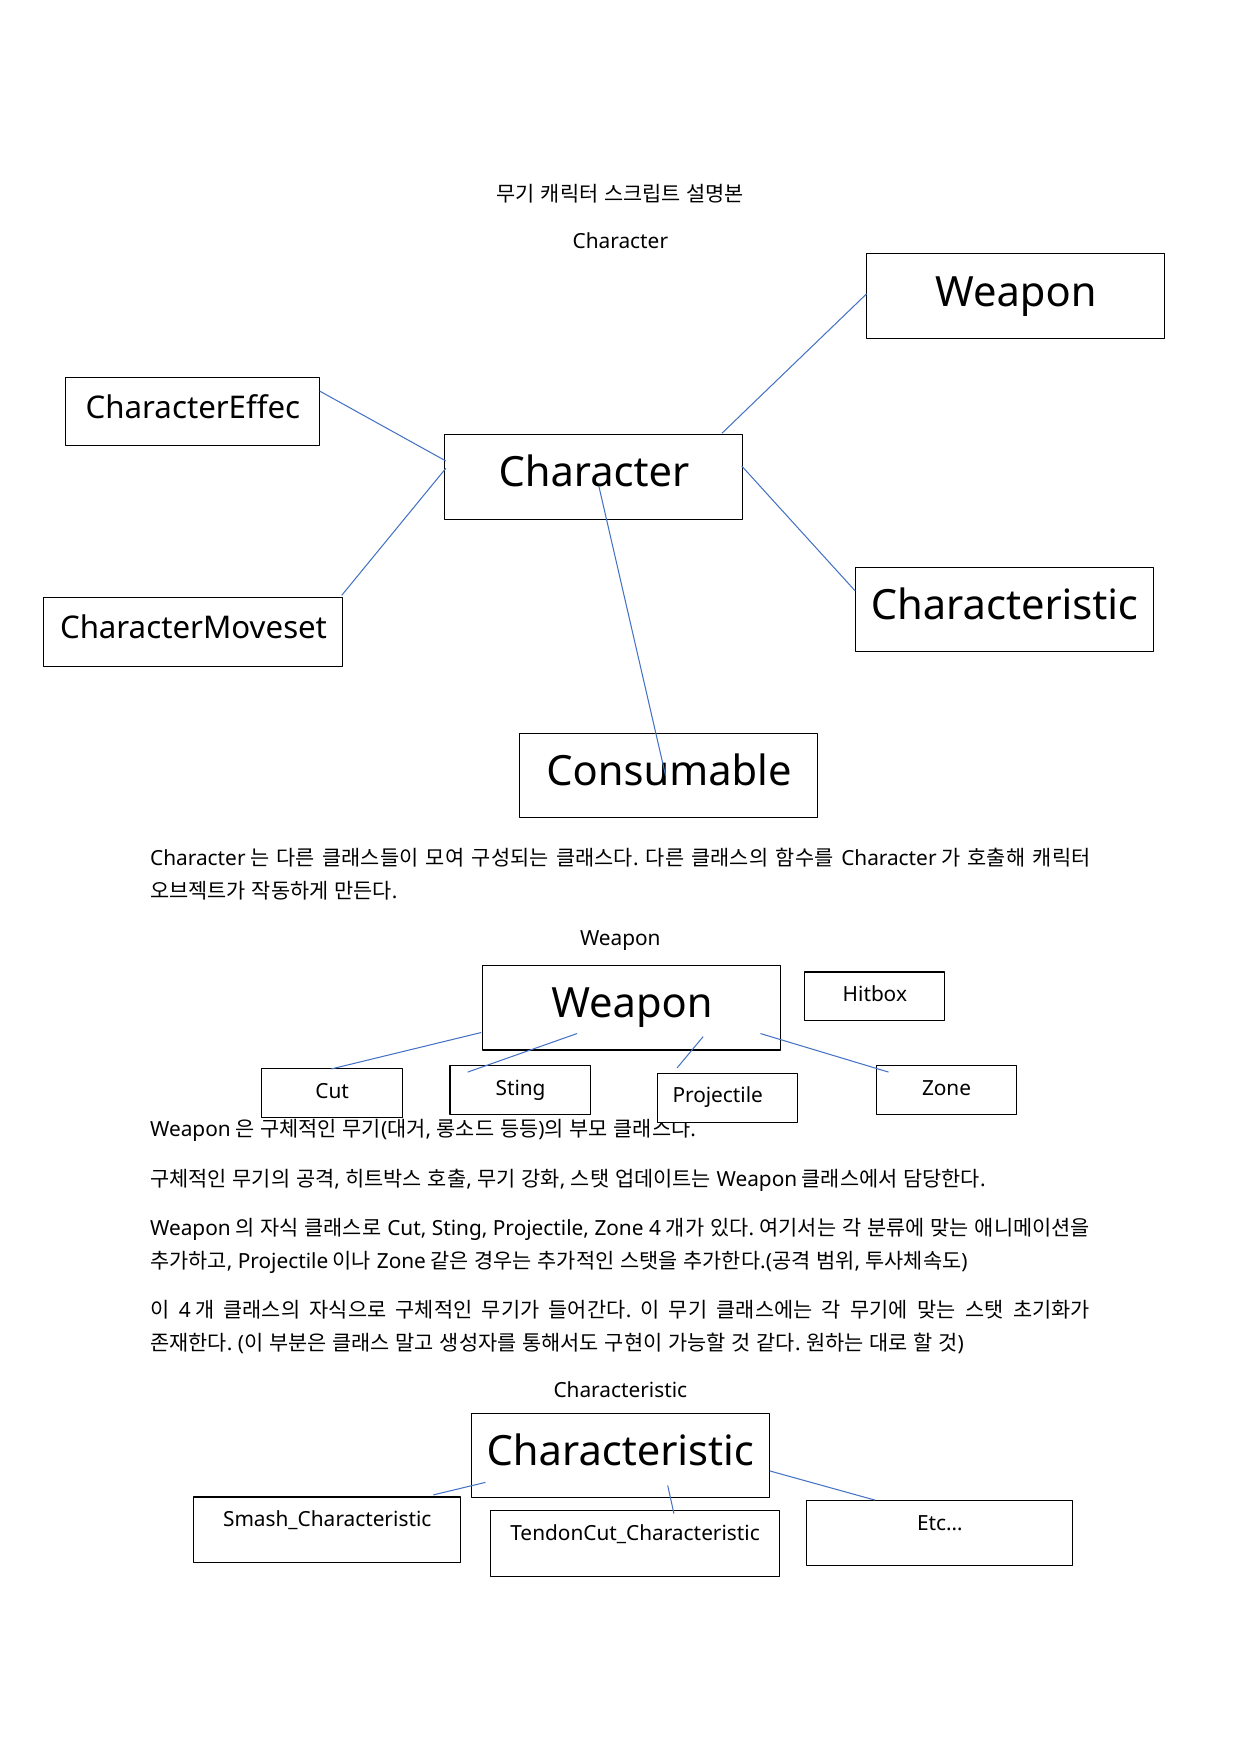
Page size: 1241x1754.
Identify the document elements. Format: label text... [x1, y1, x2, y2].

text Characteristic [150, 1375, 1090, 1404]
text Character는 다른 클래스들이 모여 구성되는 클래스다. 다른 클래스의 함수를 Character가 호출해 캐릭터 오브젝트가 작동하게 만든다. [150, 841, 1090, 904]
text Weapon [150, 923, 1090, 952]
text 구체적인 무기의 공격, 히트박스 호출, 무기 강화, 스탯 업데이트는 Weapon클래스에서 담당한다. [150, 1162, 1090, 1192]
text 무기 캐릭터 스크립트 설명본 [150, 177, 1090, 207]
text Character [150, 226, 1090, 255]
text 이 4개 클래스의 자식으로 구체적인 무기가 들어간다. 이 무기 클래스에는 각 무기에 맞는 스탯 초기화가 존재한다. (이 부분은 클래스 말고 생성자를 통해서도 구현이 가능할 것 같다. 원하는 대로 할 것) [150, 1293, 1090, 1356]
text Weapon은 구체적인 무기(대거, 롱소드 등등)의 부모 클래스다. [150, 1112, 1090, 1143]
text Weapon의 자식 클래스로 Cut, Sting, Projectile, Zone 4개가 있다. 여기서는 각 분류에 맞는 애니메이션을 추가하고, Projectile이나 Zone같은 경우는 추가적인 스탯을 추가한다.(공격 범위, 투사체속도) [150, 1211, 1090, 1274]
